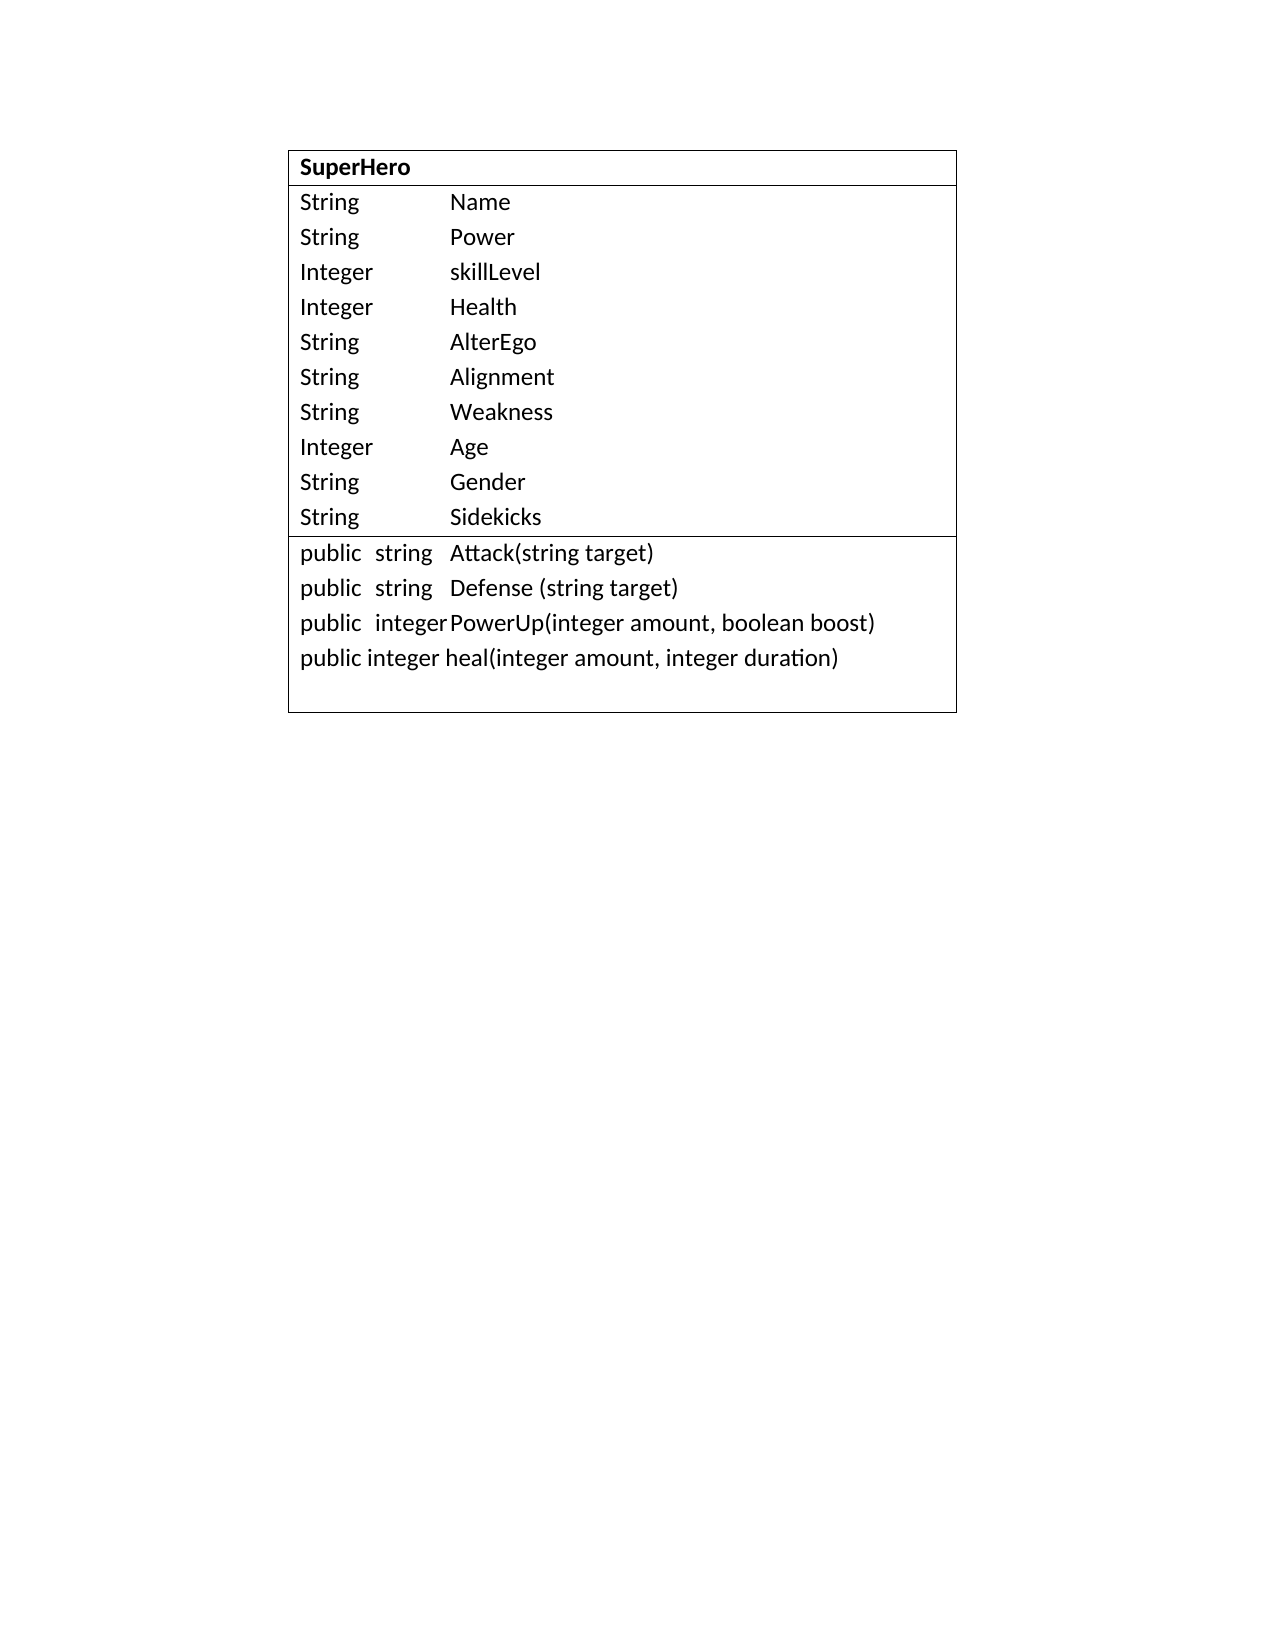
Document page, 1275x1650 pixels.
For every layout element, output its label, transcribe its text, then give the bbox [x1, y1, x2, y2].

table_cell String Name String Power Integer skillLevel Integer Health String AlterEgo String Alignment String Weakness Integer Age String Gender String Sidekicks [289, 186, 956, 536]
table_header SuperHero [289, 151, 956, 185]
table_cell public string Attack(string target) public string Defense (string target) public integer PowerUp(integer amount, boolean boost) public integer heal(integer amount, integer duration) [289, 537, 956, 712]
